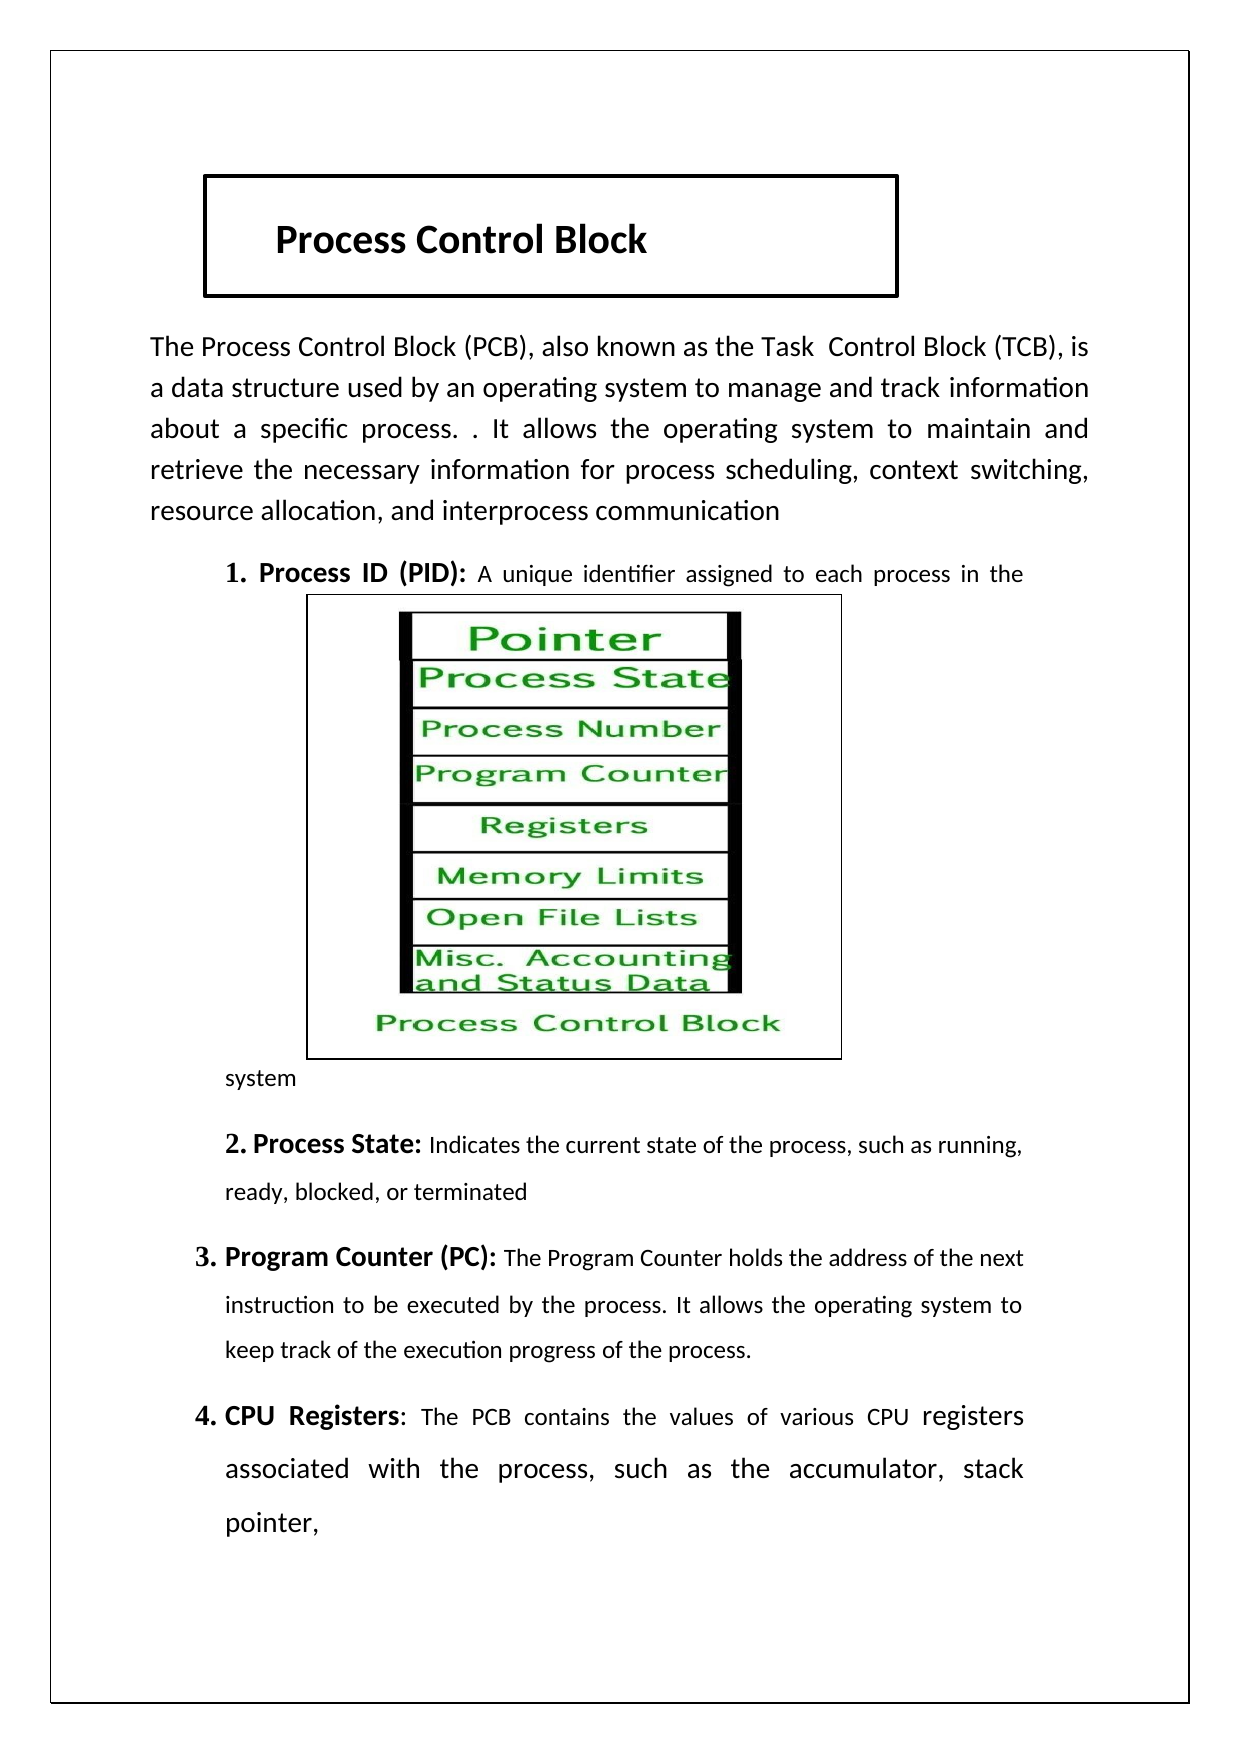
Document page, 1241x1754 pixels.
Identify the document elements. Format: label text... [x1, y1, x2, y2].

list CPU Registers: The PCB contains the values of various CPU registers associated with the process, such as the accumulator, stack pointer, [195, 1397, 1024, 1539]
text The Process Control Block (PCB), also known as the Task Control Block (TCB), is a data structure used by an operating system to manage and track information about a specific process. . It allows the operating system to maintain and retrieve the necessary information for process scheduling, context switching, resource allocation, and interprocess communication [150, 328, 1089, 527]
list Program Counter (PC): The Program Counter holds the address of the next instruction to be executed by the process. It allows the operating system to keep track of the execution progress of the process. [195, 1238, 1024, 1365]
list Process State: Indicates the current state of the process, such as running, ready, blocked, or terminated [225, 1125, 1024, 1206]
list Process ID (PID): A unique identifier assigned to each process in the system [225, 554, 1023, 1093]
